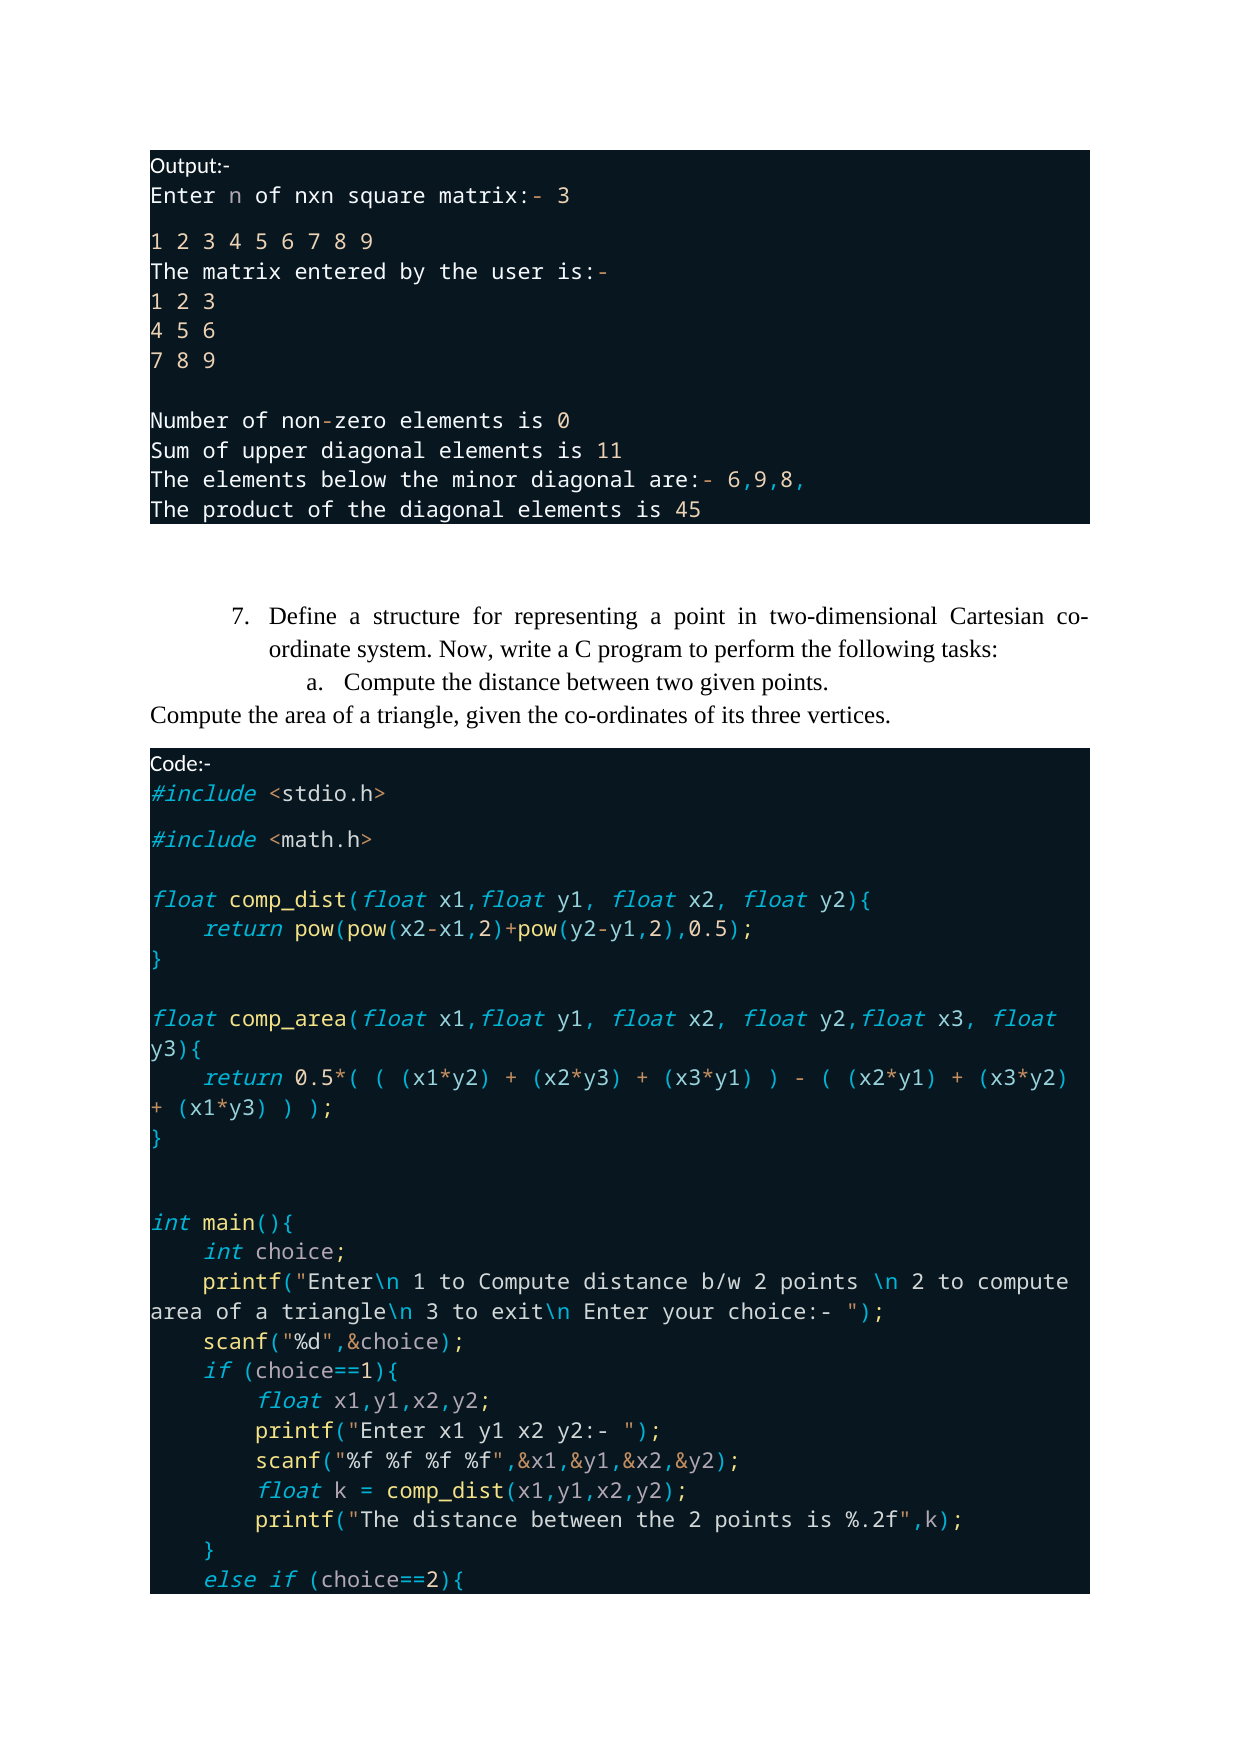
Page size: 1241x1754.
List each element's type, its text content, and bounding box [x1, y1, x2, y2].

text } [150, 1122, 1090, 1152]
text } [150, 943, 1090, 973]
text float x1,y1,x2,y2; [150, 1385, 1090, 1415]
text else if (choice==2){ [150, 1564, 1090, 1594]
text float k = comp_dist(x1,y1,x2,y2); [150, 1475, 1090, 1504]
text float comp_dist(float x1,float y1, float x2, float y2){ [150, 884, 1090, 913]
text } [150, 1534, 1090, 1564]
text scanf("%f %f %f %f",&x1,&y1,&x2,&y2); [150, 1445, 1090, 1475]
text printf("Enter x1 y1 x2 y2:- "); [150, 1415, 1090, 1445]
text 4 5 6 [150, 316, 1090, 345]
text Sum of upper diagonal elements is 11 [150, 435, 1090, 464]
text return pow(pow(x2-x1,2)+pow(y2-y1,2),0.5); [150, 913, 1090, 943]
text Number of non-zero elements is 0 [150, 405, 1090, 435]
list Compute the distance between two given points. [306, 667, 1090, 696]
text return 0.5*( ( (x1*y2) + (x2*y3) + (x3*y1) ) - ( (x2*y1) + (x3*y2) + (x1*y3) ) ); [150, 1062, 1090, 1122]
text 1 2 3 [150, 286, 1090, 316]
text The product of the diagonal elements is 45 [150, 494, 1090, 524]
text The elements below the minor diagonal are:- 6,9,8, [150, 464, 1090, 494]
text int main(){ [150, 1207, 1090, 1236]
text 1 2 3 4 5 6 7 8 9 [150, 226, 1090, 256]
text printf("Enter\n 1 to Compute distance b/w 2 points \n 2 to compute area of a triangle\n 3 to exit\n Enter your choice:- "); [150, 1266, 1090, 1326]
text float comp_area(float x1,float y1, float x2, float y2,float x3, float y3){ [150, 1003, 1090, 1062]
text The matrix entered by the user is:- [150, 256, 1090, 286]
text int choice; [150, 1236, 1090, 1266]
list Define a structure for representing a point in two-dimensional Cartesian co-ordinate system. Now, write a C program to perform the following tasks: [231, 601, 1090, 663]
text scanf("%d",&choice); [150, 1326, 1090, 1356]
text Compute the area of a triangle, given the co-ordinates of its three vertices. [150, 700, 1090, 729]
text if (choice==1){ [150, 1356, 1090, 1385]
text printf("The distance between the 2 points is %.2f",k); [150, 1504, 1090, 1534]
text 7 8 9 [150, 345, 1090, 375]
text Code:- #include <stdio.h> [150, 748, 1090, 807]
text Output:- Enter n of nxn square matrix:- 3 [150, 150, 1090, 209]
text #include <math.h> [150, 824, 1090, 854]
